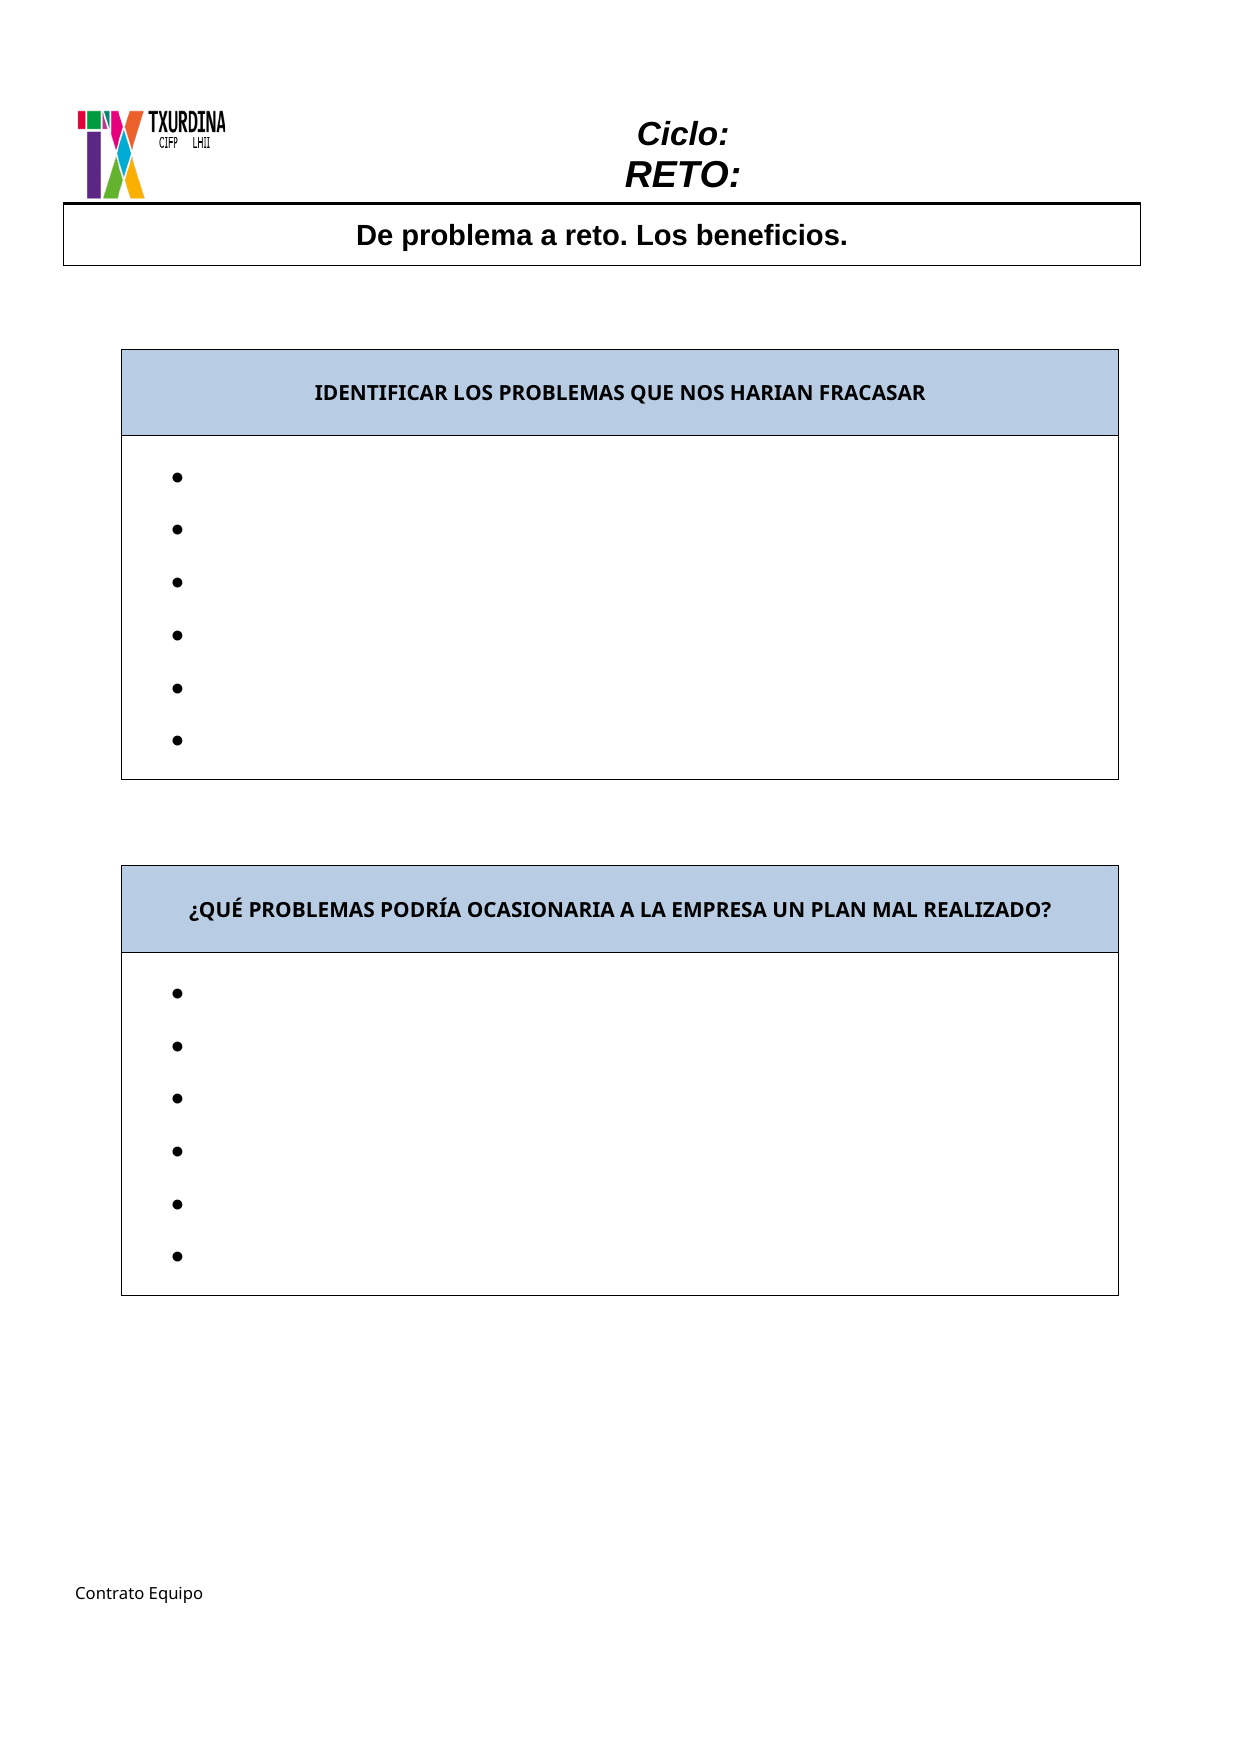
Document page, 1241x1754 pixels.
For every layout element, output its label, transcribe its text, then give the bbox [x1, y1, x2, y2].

table_cell [122, 436, 1118, 779]
table_header ¿QUÉ PROBLEMAS PODRÍA OCASIONARIA A LA EMPRESA UN PLAN MAL REALIZADO? [122, 866, 1118, 952]
table_cell [122, 953, 1118, 1295]
table_header IDENTIFICAR LOS PROBLEMAS QUE NOS HARIAN FRACASAR [122, 350, 1118, 435]
picture [75, 107, 226, 202]
